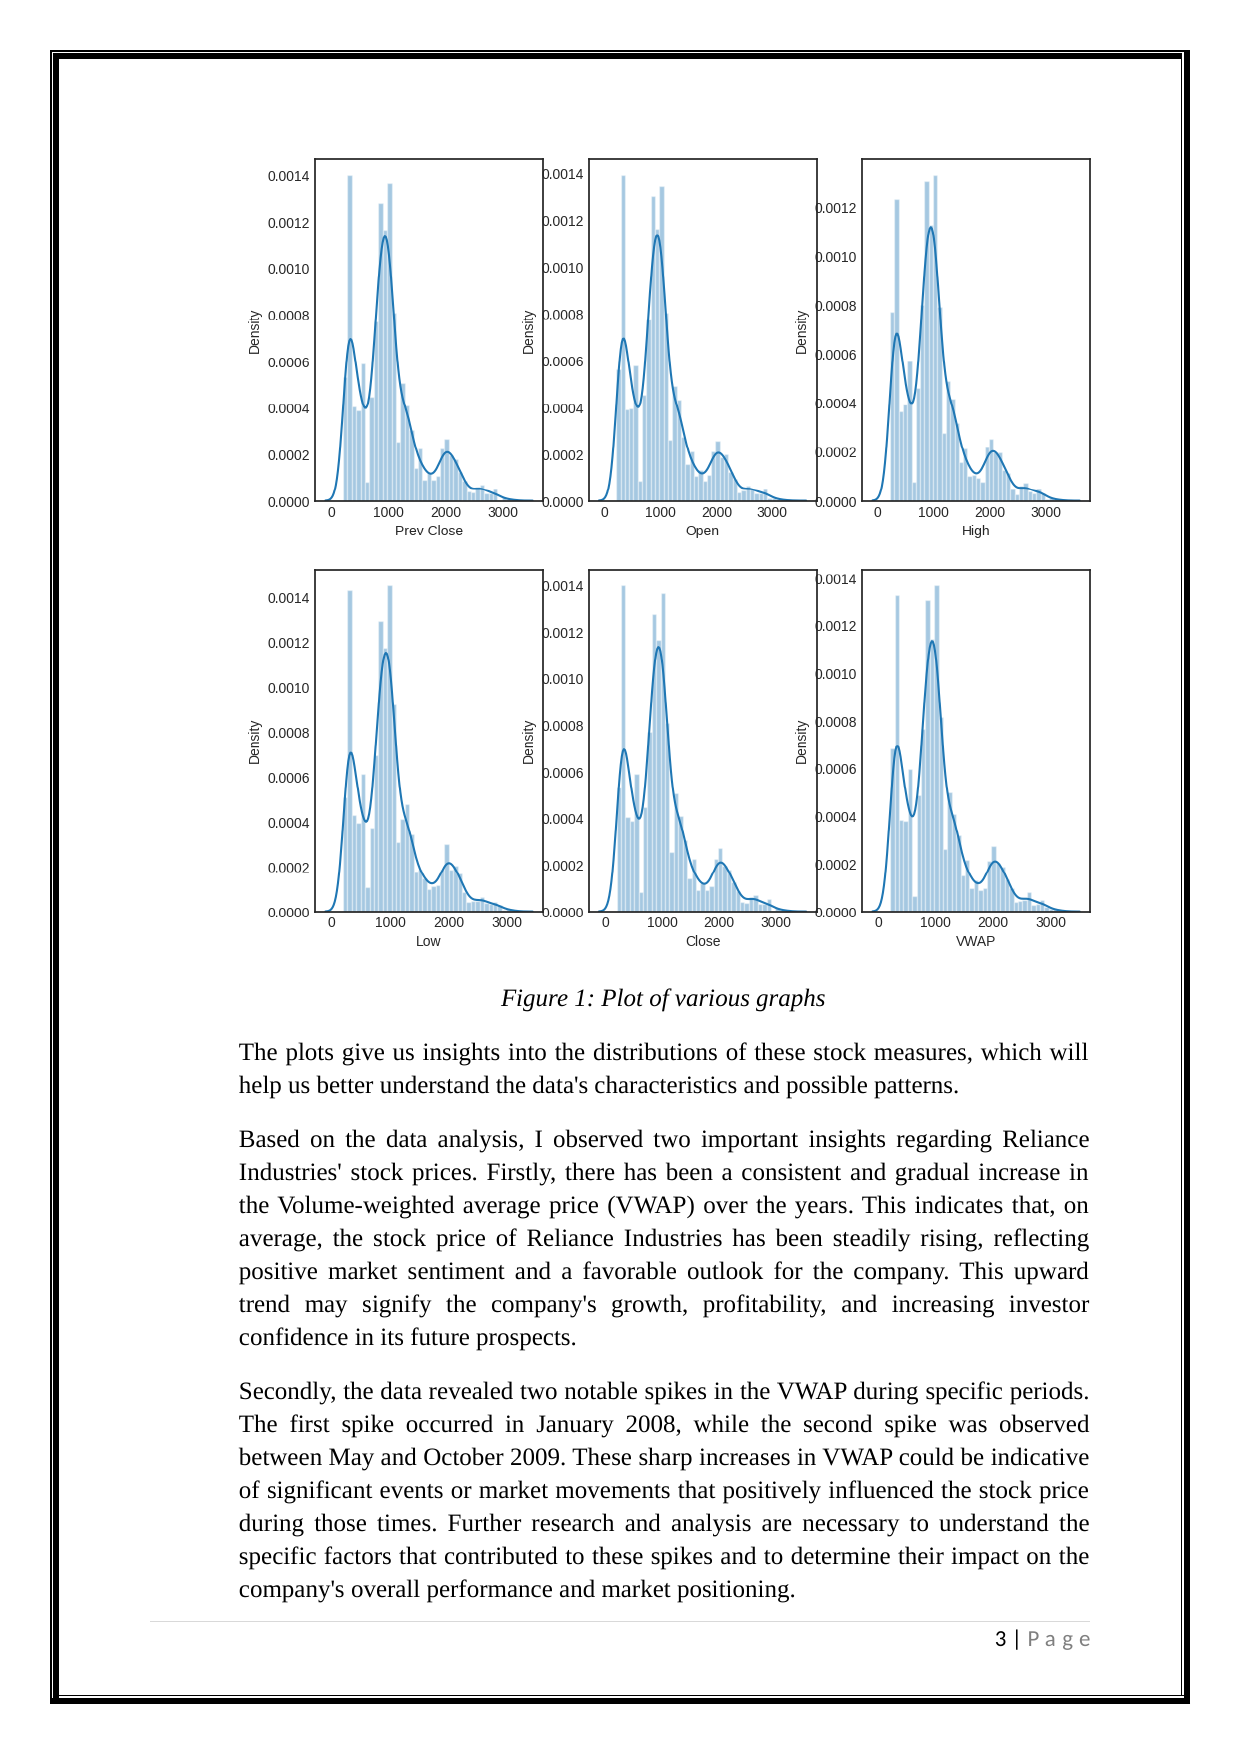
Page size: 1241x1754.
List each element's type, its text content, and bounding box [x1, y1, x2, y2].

text Figure 1: Plot of various graphs [239, 983, 1090, 1012]
picture [238, 150, 1099, 958]
text The plots give us insights into the distributions of these stock measures, which will help us better understand the data's characteristics and possible patterns. [239, 1037, 1090, 1099]
text Secondly, the data revealed two notable spikes in the VWAP during specific periods. The first spike occurred in January 2008, while the second spike was observed between May and October 2009. These sharp increases in VWAP could be indicative of significant events or market movements that positively influenced the stock price during those times. Further research and analysis are necessary to understand the specific factors that contributed to these spikes and to determine their impact on the company's overall performance and market positioning. [239, 1376, 1090, 1603]
text Based on the data analysis, I observed two important insights regarding Reliance Industries' stock prices. Firstly, there has been a consistent and gradual increase in the Volume-weighted average price (VWAP) over the years. This indicates that, on average, the stock price of Reliance Industries has been steadily rising, reflecting positive market sentiment and a favorable outlook for the company. This upward trend may signify the company's growth, profitability, and increasing investor confidence in its future prospects. [239, 1124, 1090, 1351]
